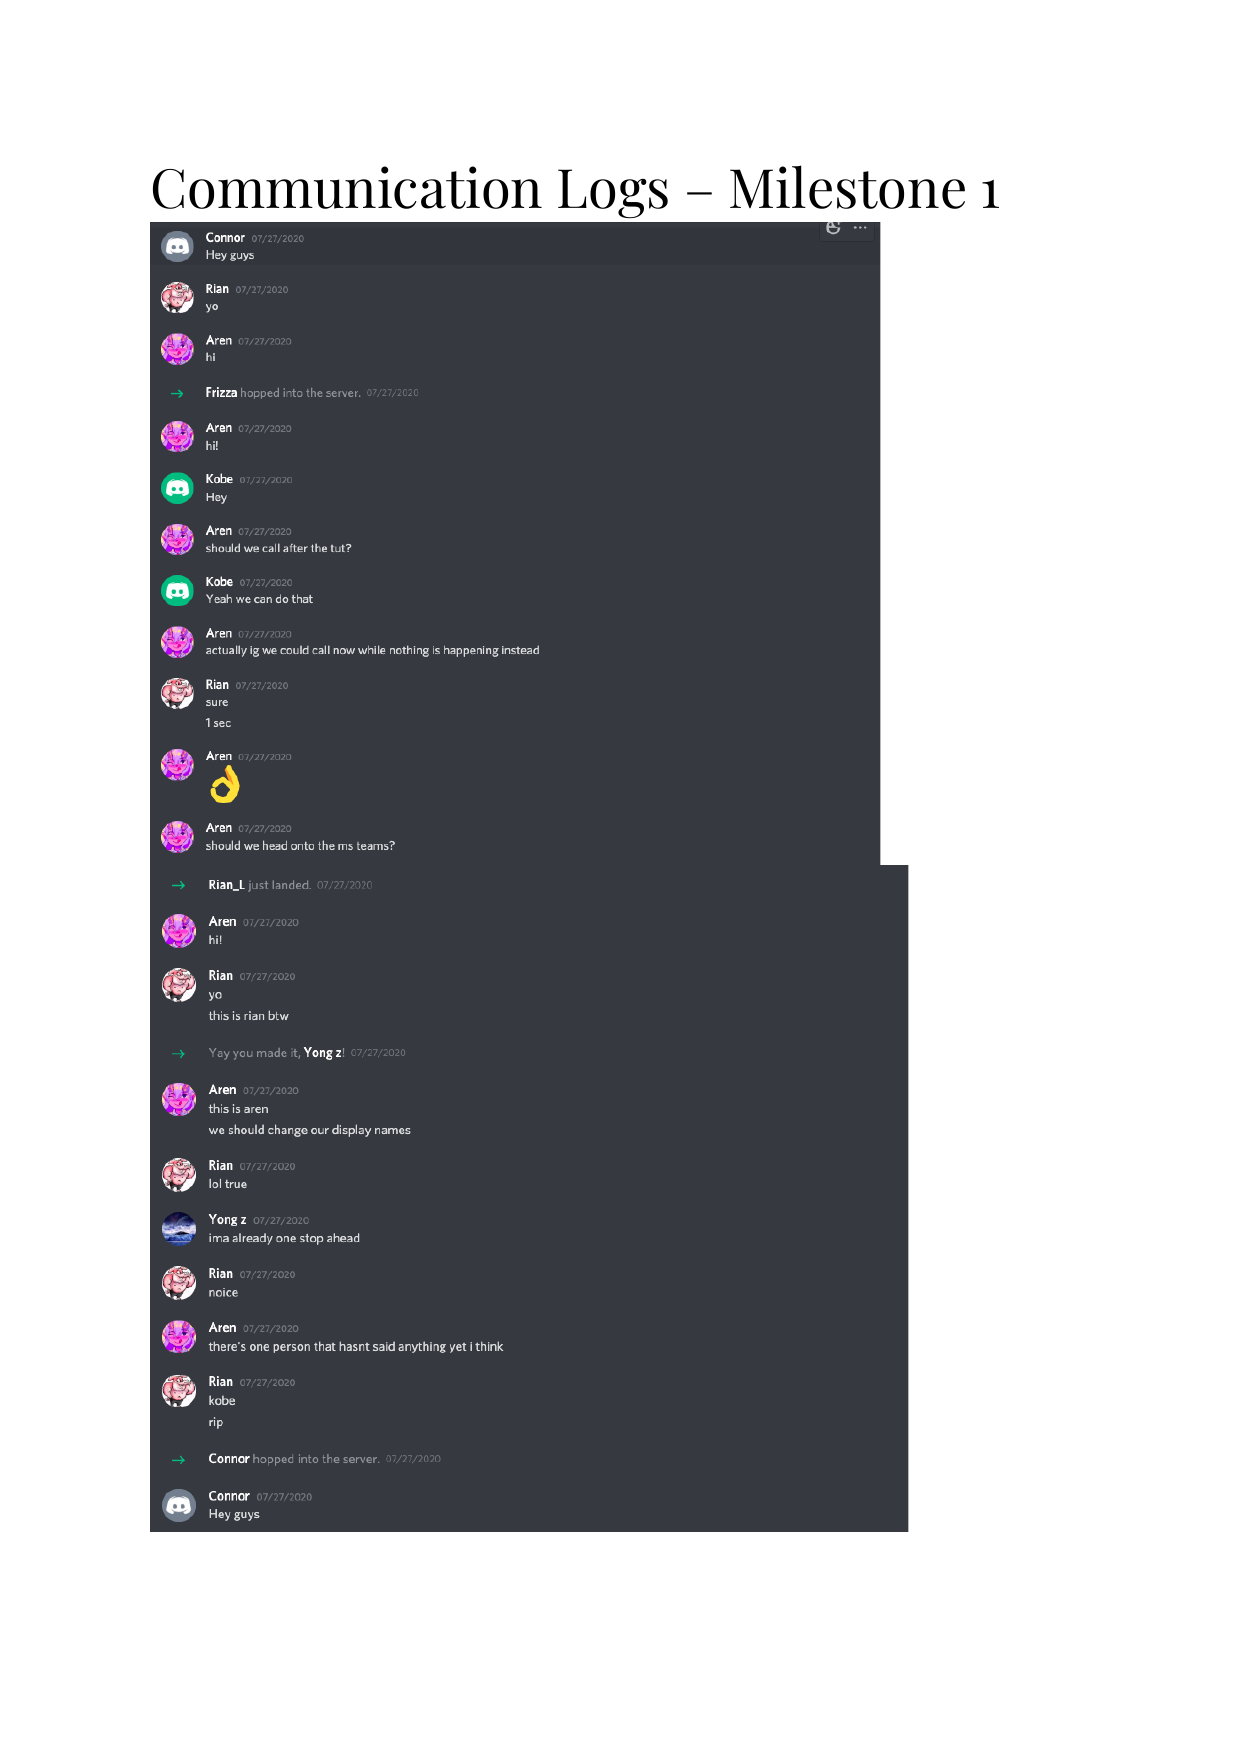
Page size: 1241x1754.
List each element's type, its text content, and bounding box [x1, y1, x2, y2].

picture [150, 222, 909, 1532]
